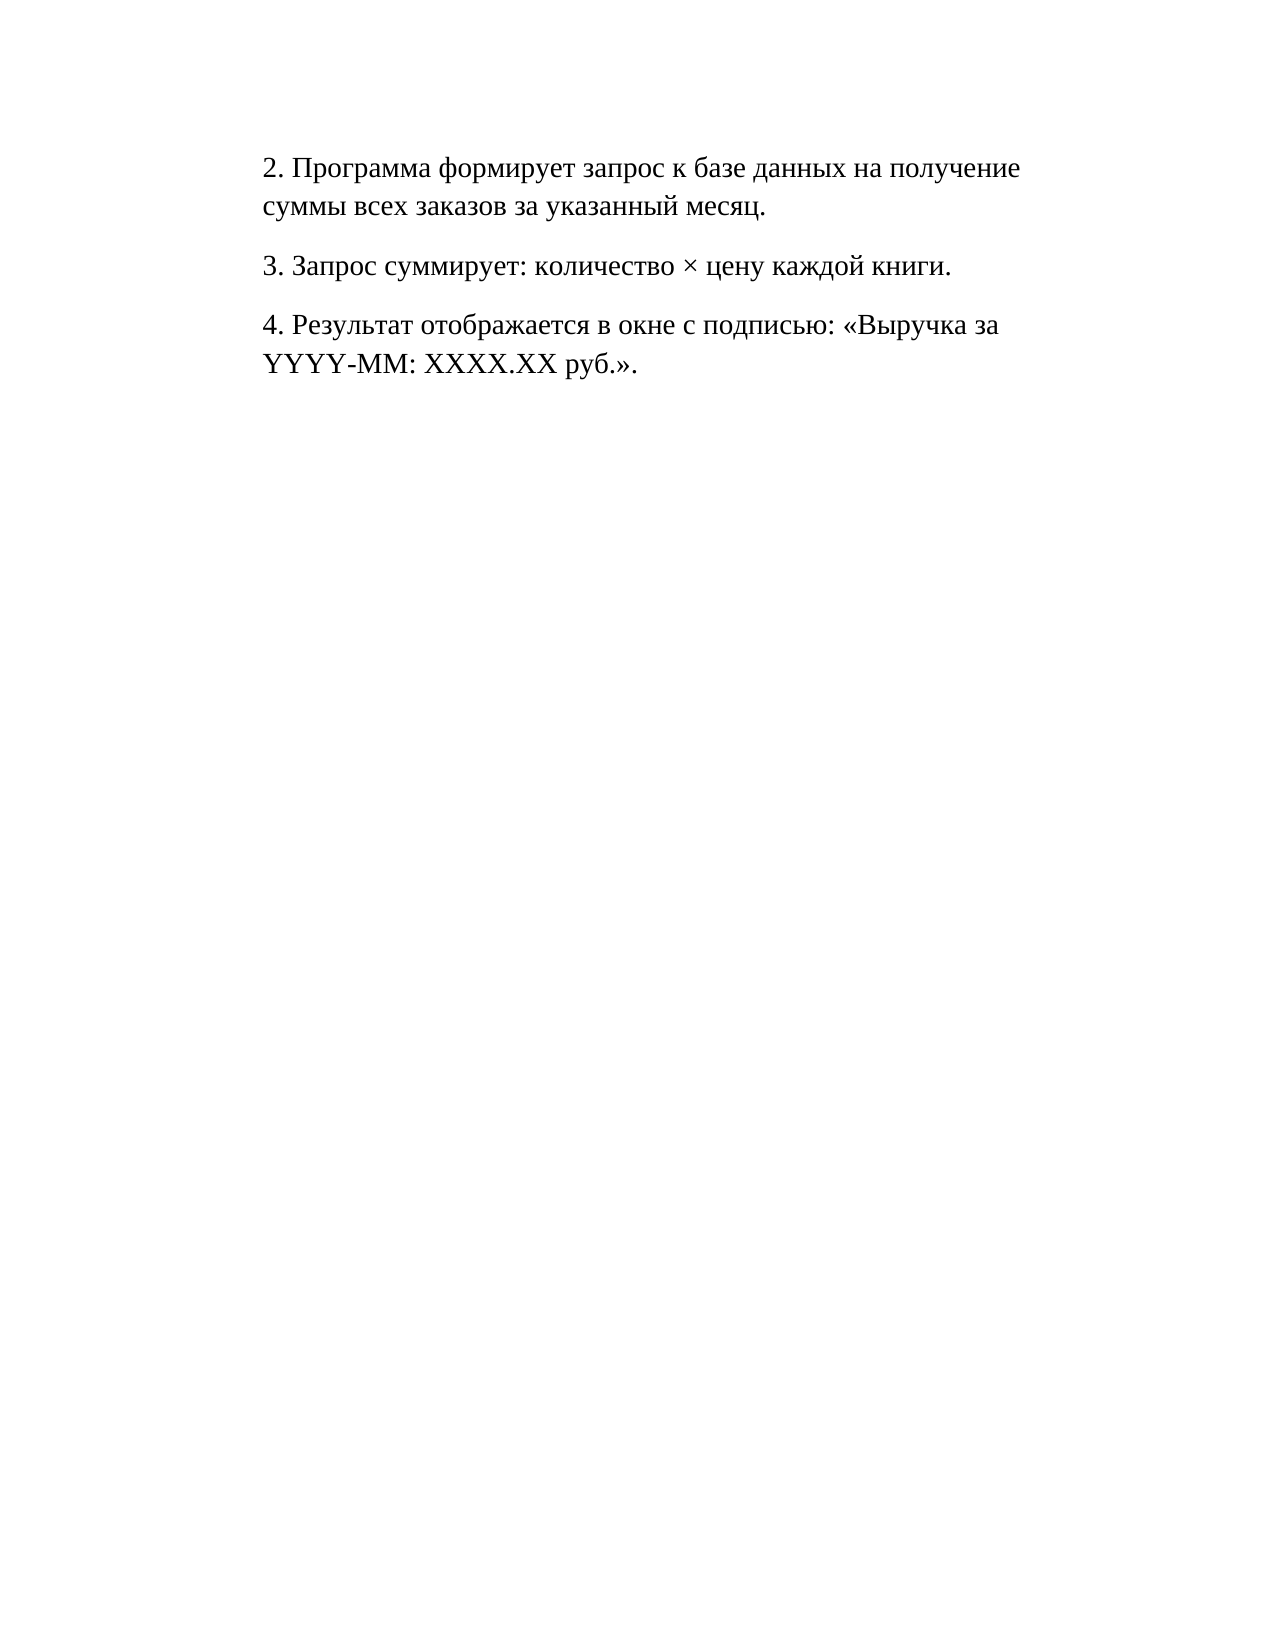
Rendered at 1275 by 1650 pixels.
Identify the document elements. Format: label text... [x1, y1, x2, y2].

text 2. Программа формирует запрос к базе данных на получение суммы всех заказов за указанный месяц. [262, 150, 1087, 222]
text 4. Результат отображается в окне с подписью: «Выручка за YYYY-MM: XXXX.XX руб.». [262, 307, 1087, 379]
text 3. Запрос суммирует: количество × цену каждой книги. [262, 248, 1087, 281]
